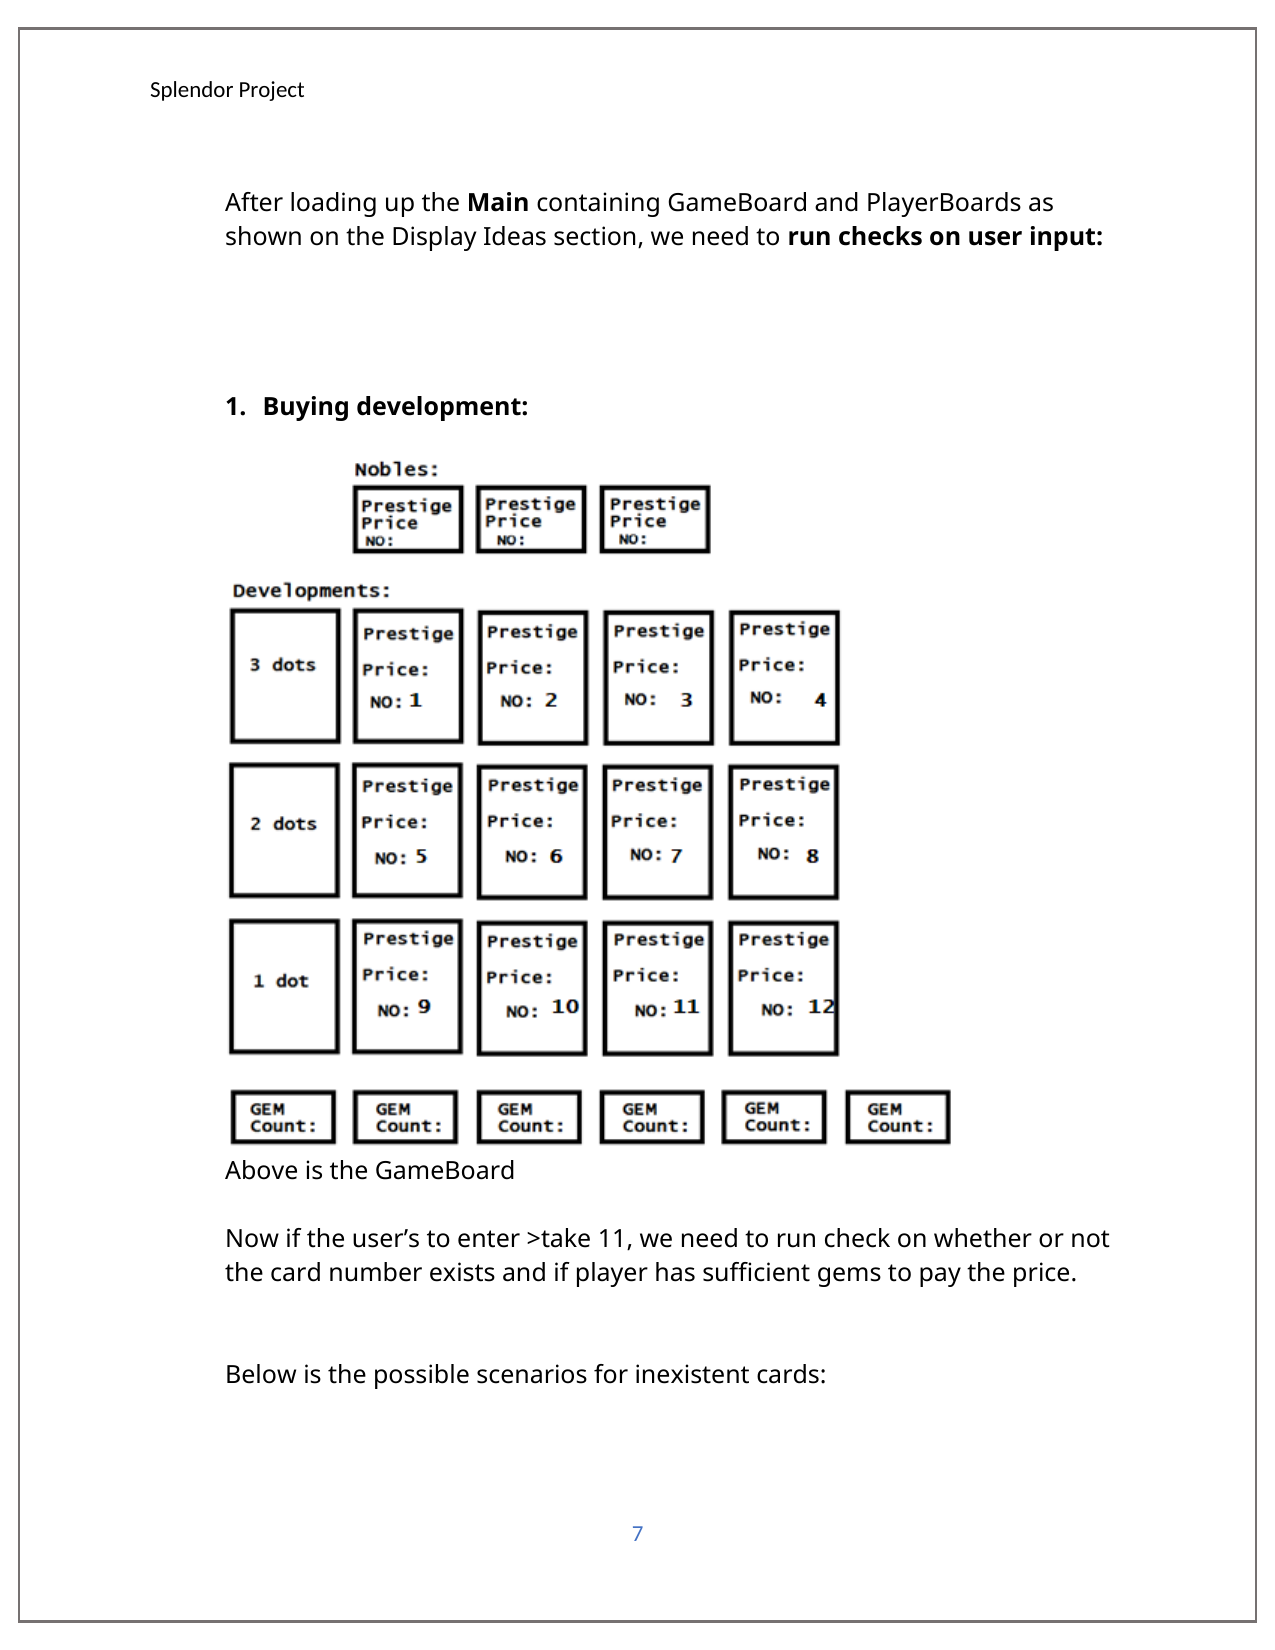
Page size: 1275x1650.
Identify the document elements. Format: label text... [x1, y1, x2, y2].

text Above is the GameBoard [225, 1153, 1125, 1187]
text Below is the possible scenarios for inexistent cards: [225, 1357, 1125, 1391]
text Now if the user’s to enter >take 11, we need to run check on whether or not the card number exists and if player has sufficient gems to pay the price. [225, 1221, 1125, 1289]
list Buying development: [225, 389, 1125, 423]
text After loading up the Main containing GameBoard and PlayerBoards as shown on the Display Ideas section, we need to run checks on user input: [225, 184, 1125, 253]
picture [225, 457, 957, 1153]
